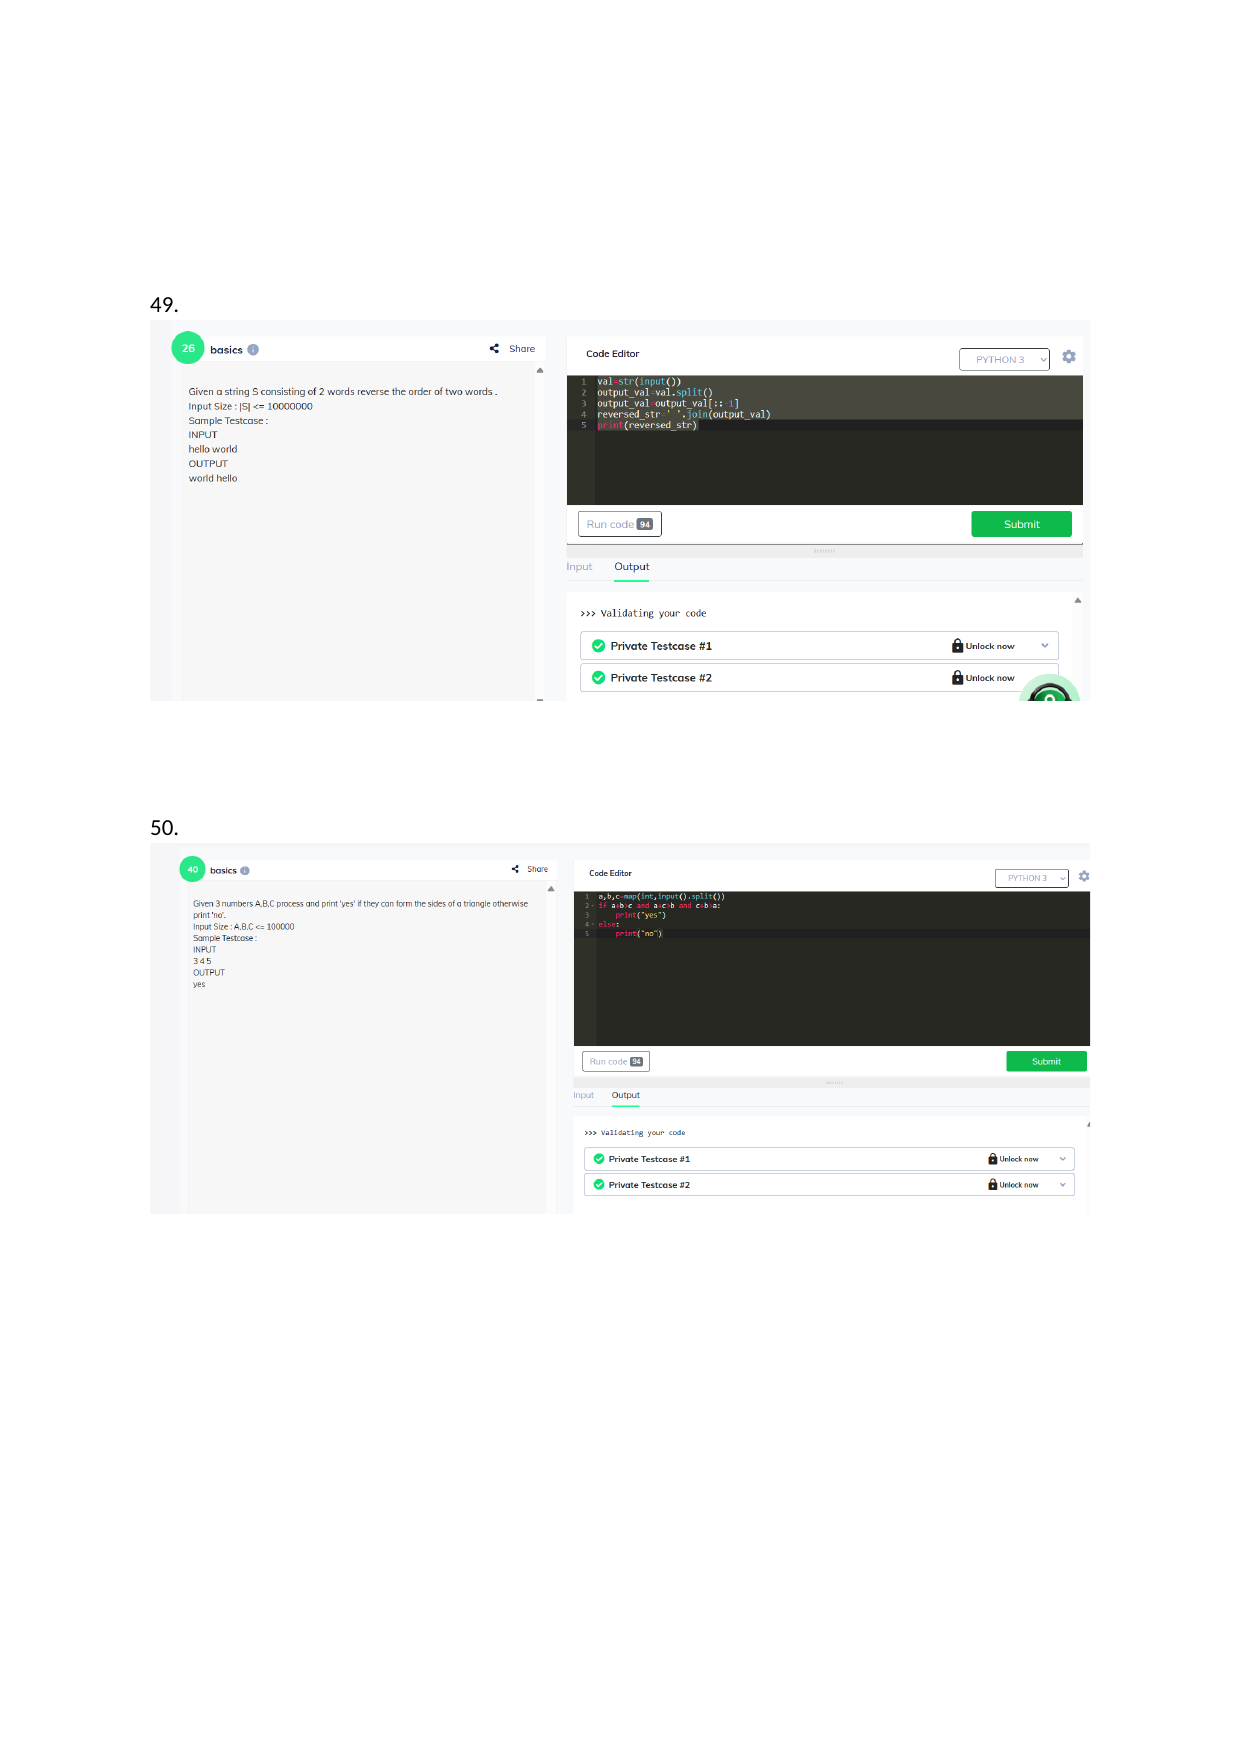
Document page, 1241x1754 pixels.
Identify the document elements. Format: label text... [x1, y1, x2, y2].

picture [150, 843, 1091, 1214]
text 49. [150, 291, 1090, 320]
text 50. [150, 813, 1090, 843]
picture [150, 320, 1091, 701]
